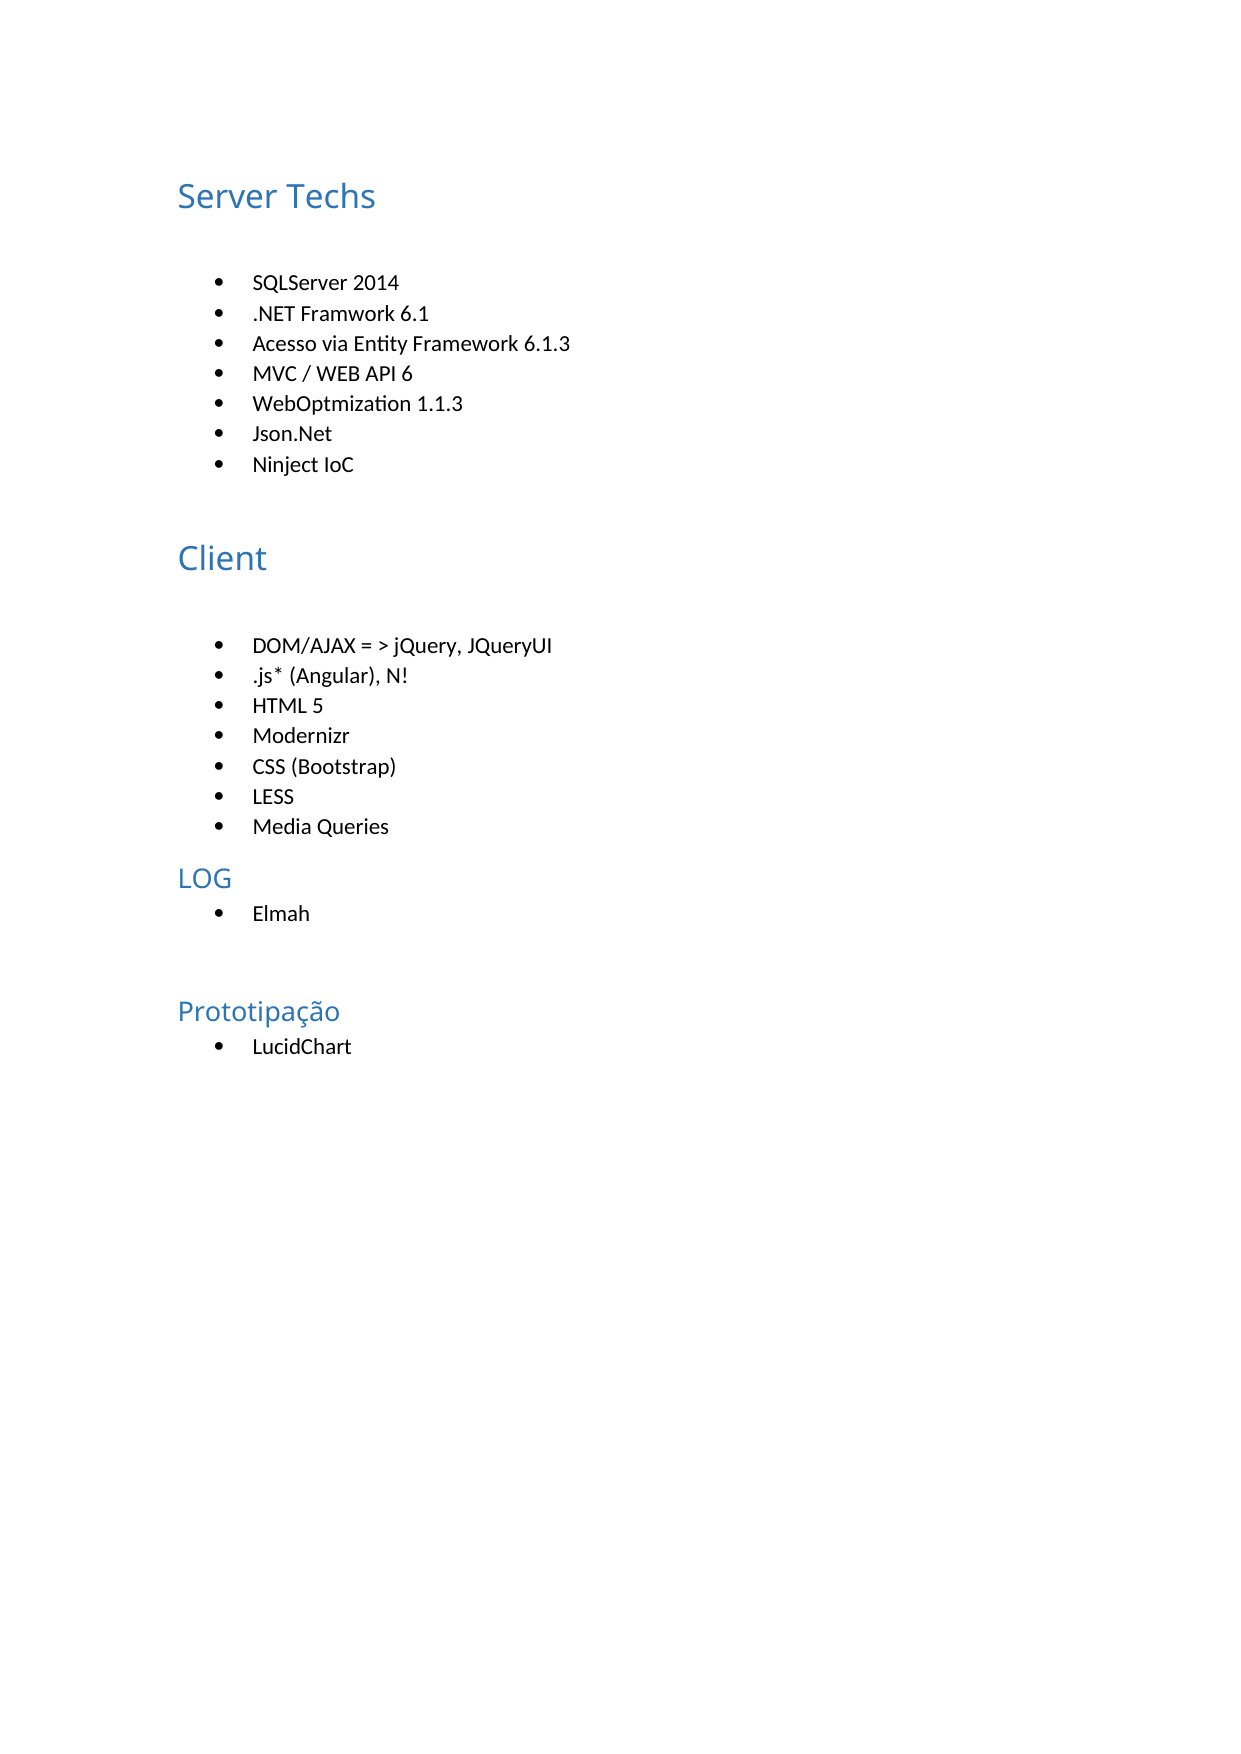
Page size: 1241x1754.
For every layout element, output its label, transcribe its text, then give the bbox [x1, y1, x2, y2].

list CSS (Bootstrap) [215, 752, 1063, 780]
list LESS [215, 782, 1063, 810]
subtitle Client [177, 535, 1063, 581]
subtitle Server Techs [177, 173, 1063, 218]
list Modernizr [215, 722, 1063, 749]
list Media Queries [215, 812, 1063, 840]
subtitle Prototipação [177, 993, 1063, 1029]
list .js* (Angular), N! [215, 661, 1063, 689]
list LucidChart [215, 1032, 1063, 1060]
list MVC / WEB API 6 [215, 359, 1063, 387]
list .NET Framwork 6.1 [215, 299, 1063, 327]
list HTML 5 [215, 691, 1063, 719]
list SQLServer 2014 [215, 268, 1063, 296]
subtitle LOG [177, 859, 1063, 896]
list Json.Net [215, 419, 1063, 447]
list Acesso via Entity Framework 6.1.3 [215, 329, 1063, 357]
list Elmah [215, 899, 1063, 927]
list WebOptmization 1.1.3 [215, 389, 1063, 417]
list DOM/AJAX = > jQuery, JQueryUI [215, 631, 1063, 659]
list Ninject IoC [215, 450, 1063, 478]
